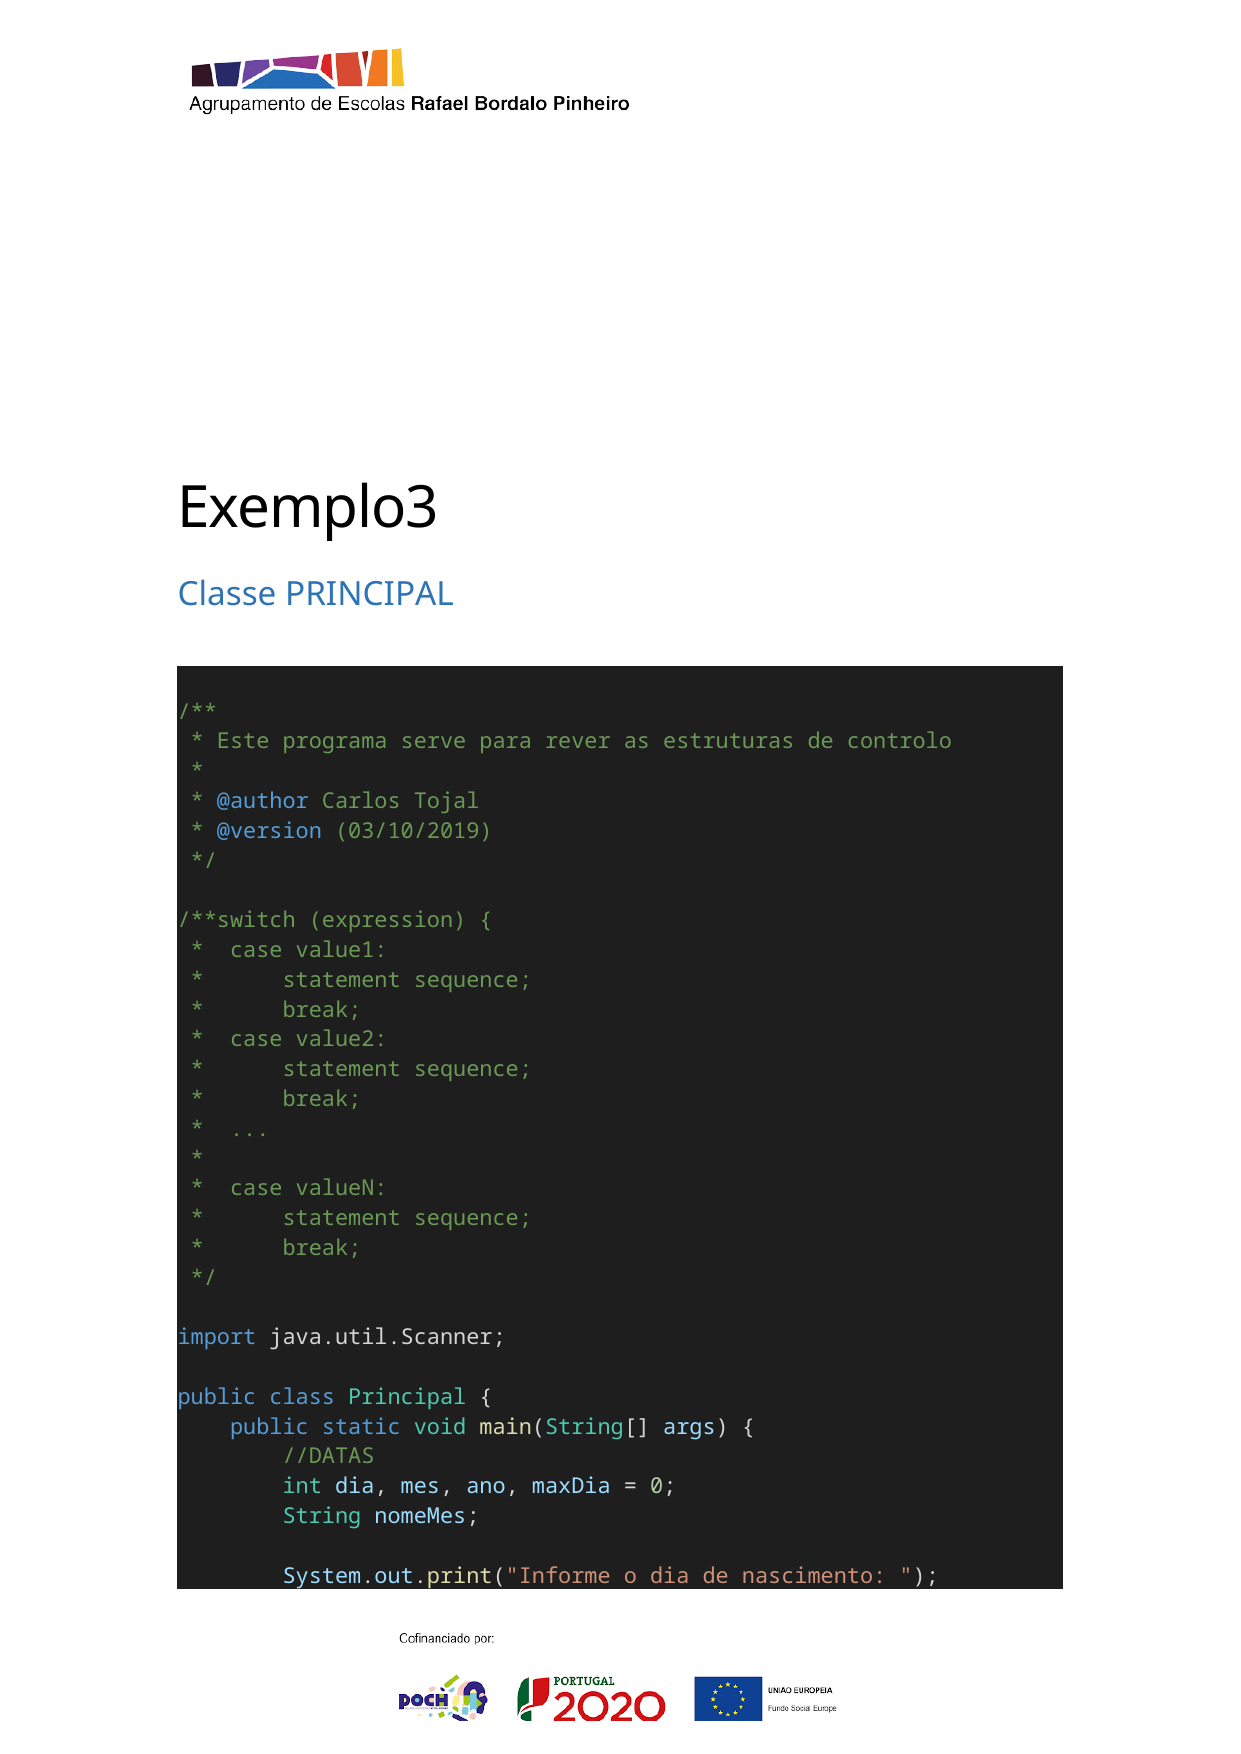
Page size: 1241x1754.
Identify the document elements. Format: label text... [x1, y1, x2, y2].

text * break; [177, 993, 1063, 1023]
text * ... [177, 1113, 1063, 1142]
text * @author Carlos Tojal [177, 785, 1063, 815]
text * case valueN: [177, 1172, 1063, 1202]
text * @version (03/10/2019) [177, 815, 1063, 844]
text * case value1: [177, 934, 1063, 964]
text */ [177, 1262, 1063, 1291]
text * statement sequence; [177, 1202, 1063, 1232]
text * statement sequence; [177, 1053, 1063, 1083]
picture [399, 1633, 837, 1721]
text */ [177, 844, 1063, 874]
text /**switch (expression) { [177, 904, 1063, 934]
text * Este programa serve para rever as estruturas de controlo [177, 725, 1063, 755]
text import java.util.Scanner; [177, 1321, 1063, 1351]
text int dia, mes, ano, maxDia = 0; [177, 1470, 1063, 1500]
text //DATAS [177, 1440, 1063, 1470]
text * [177, 755, 1063, 785]
text * [177, 1142, 1063, 1172]
text public class Principal { [177, 1381, 1063, 1411]
title Exemplo3 [177, 466, 1063, 545]
text * statement sequence; [177, 964, 1063, 993]
text * break; [177, 1083, 1063, 1113]
picture [182, 39, 633, 118]
text System.out.print("Informe o dia de nascimento: "); [177, 1559, 1063, 1589]
text * break; [177, 1232, 1063, 1262]
text /** [177, 696, 1063, 725]
subtitle Classe PRINCIPAL [177, 570, 1063, 615]
text public static void main(String[] args) { [177, 1411, 1063, 1440]
text * case value2: [177, 1023, 1063, 1053]
text String nomeMes; [177, 1500, 1063, 1530]
